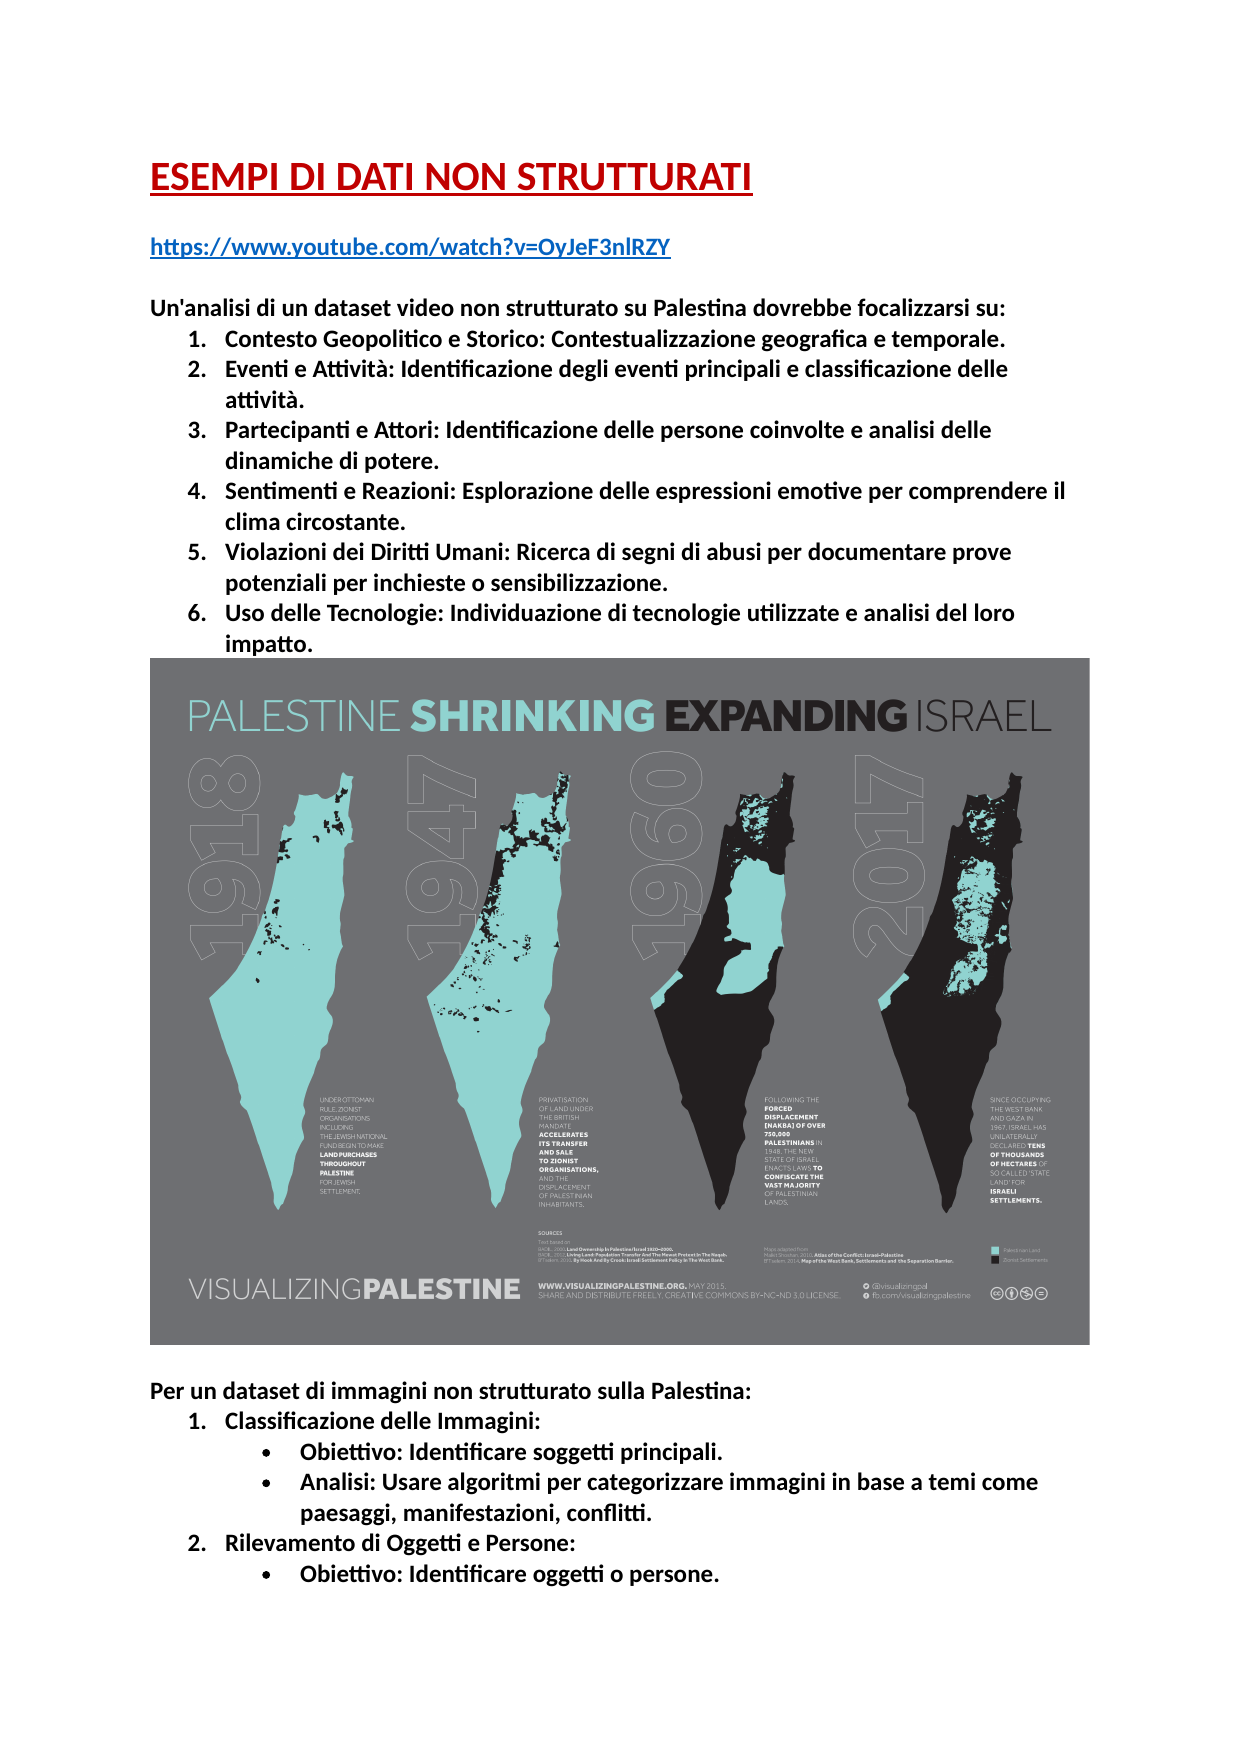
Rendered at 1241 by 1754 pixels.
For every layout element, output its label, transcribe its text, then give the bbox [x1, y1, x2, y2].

list Uso delle Tecnologie: Individuazione di tecnologie utilizzate e analisi del loro impatto. [187, 598, 1090, 658]
list Sentimenti e Reazioni: Esplorazione delle espressioni emotive per comprendere il clima circostante. [187, 476, 1090, 537]
list Classificazione delle Immagini: [187, 1405, 1090, 1436]
list Rilevamento di Oggetti e Persone: [187, 1527, 1090, 1558]
list Obiettivo: Identificare soggetti principali. [262, 1436, 1090, 1466]
text ESEMPI DI DATI NON STRUTTURATI [150, 150, 1090, 201]
list Eventi e Attività: Identificazione degli eventi principali e classificazione delle attività. [187, 353, 1090, 414]
text Per un dataset di immagini non strutturato sulla Palestina: [150, 1375, 1090, 1405]
text https://www.youtube.com/watch?v=OyJeF3nlRZY [150, 231, 1090, 262]
list Analisi: Usare algoritmi per categorizzare immagini in base a temi come paesaggi, manifestazioni, conflitti. [262, 1466, 1090, 1527]
text Un'analisi di un dataset video non strutturato su Palestina dovrebbe focalizzarsi su: [150, 292, 1090, 323]
list Obiettivo: Identificare oggetti o persone. [262, 1558, 1090, 1588]
list Contesto Geopolitico e Storico: Contestualizzazione geografica e temporale. [187, 323, 1090, 353]
list Partecipanti e Attori: Identificazione delle persone coinvolte e analisi delle dinamiche di potere. [187, 414, 1090, 476]
list Violazioni dei Diritti Umani: Ricerca di segni di abusi per documentare prove potenziali per inchieste o sensibilizzazione. [187, 537, 1090, 598]
